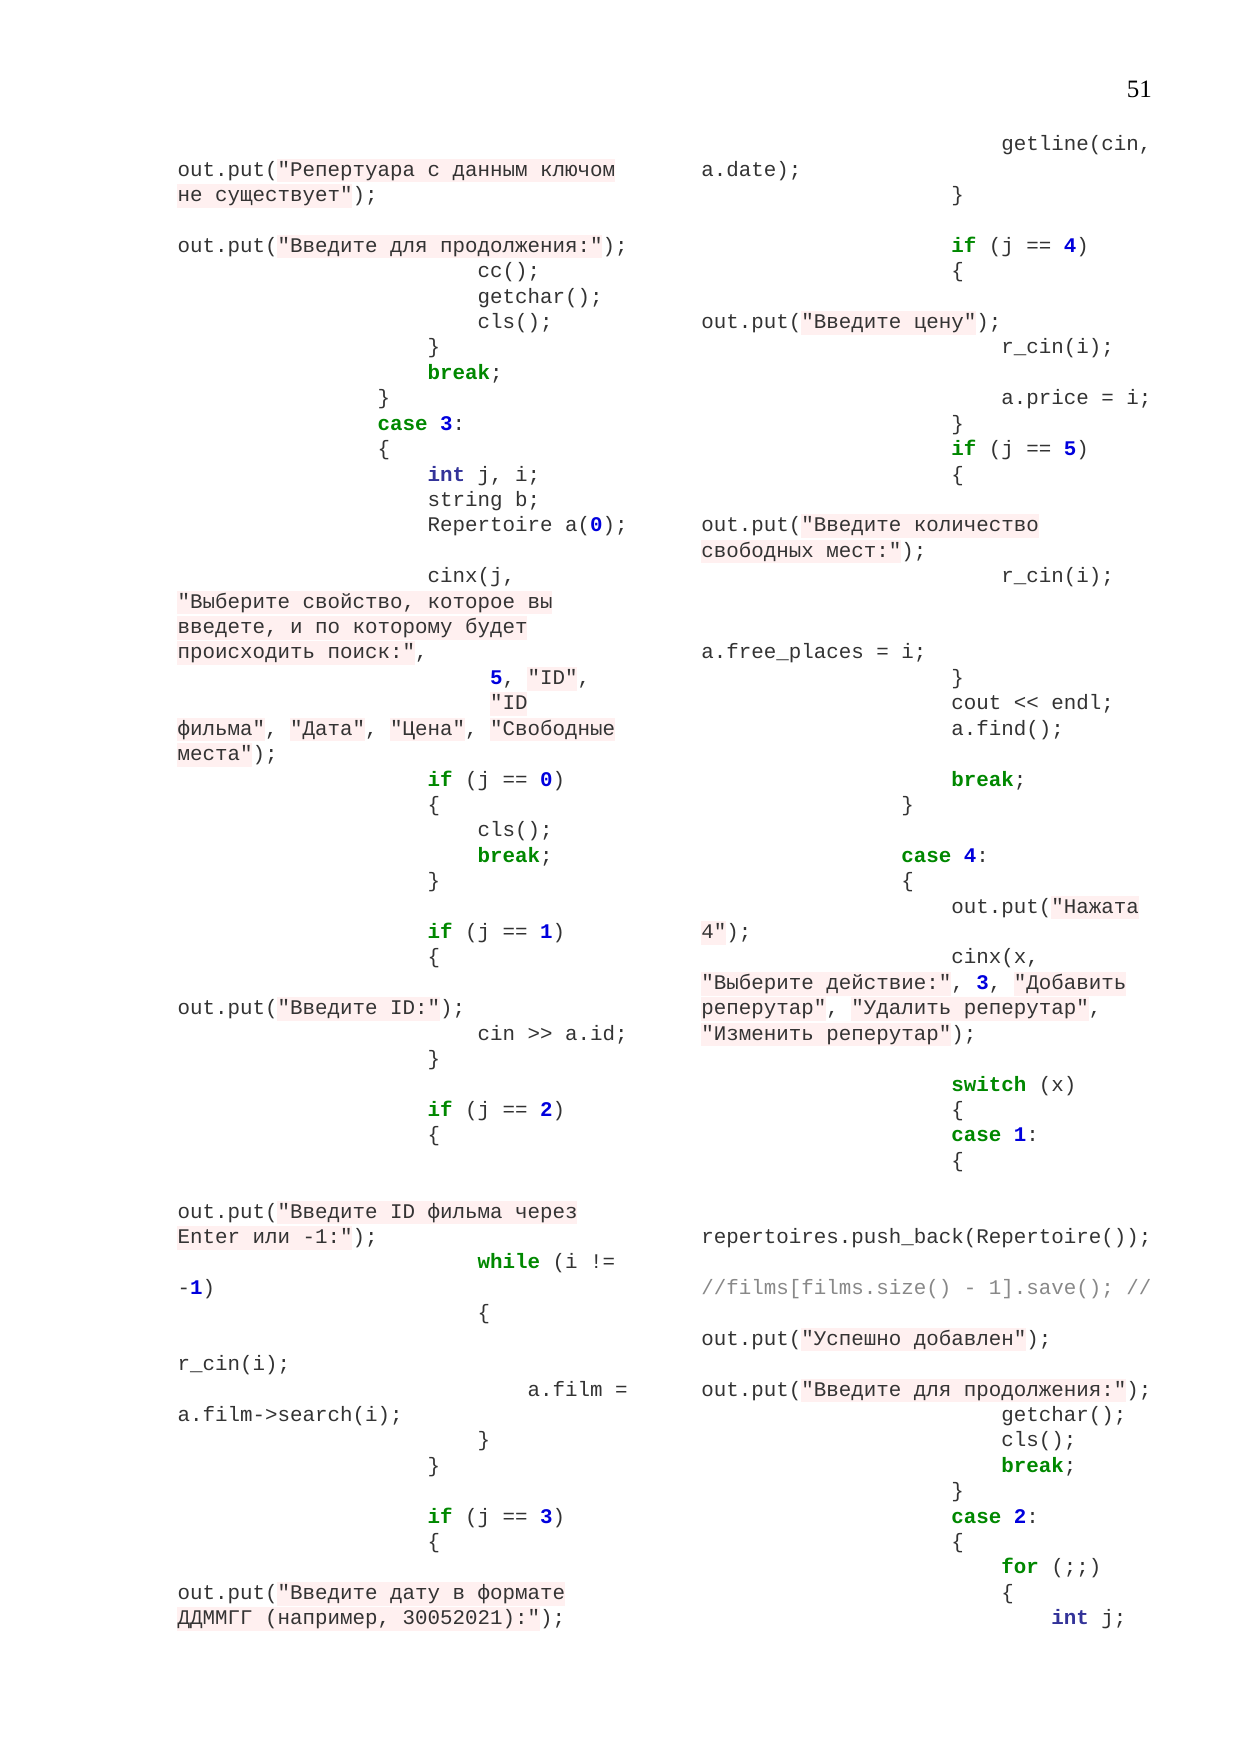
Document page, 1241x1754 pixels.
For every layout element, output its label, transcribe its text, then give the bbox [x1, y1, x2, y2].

text cls(); [177, 818, 627, 843]
text while (i != -1) [177, 1250, 627, 1301]
text if (j == 2) [177, 1097, 627, 1123]
text out.put("Успешно добавлен"); [701, 1301, 1152, 1351]
text int j; [701, 1606, 1152, 1631]
text cls(); [177, 309, 627, 335]
text a.film = a.film->search(i); [177, 1377, 627, 1428]
text } [177, 386, 627, 411]
text out.put("Введите для продолжения:"); [177, 208, 627, 258]
text 5, "ID", [177, 665, 627, 691]
text //films[films.size() - 1].save(); // [701, 1250, 1152, 1301]
text case 1: [701, 1123, 1152, 1148]
text { [701, 258, 1152, 284]
text cout << endl; [701, 691, 1152, 716]
text if (j == 0) [177, 767, 627, 792]
text { [701, 1580, 1152, 1606]
text r_cin(i); [177, 1326, 627, 1377]
text out.put("Нажата 4"); [701, 894, 1152, 945]
text break; [701, 1453, 1152, 1478]
text } [177, 1046, 627, 1072]
text cls(); [701, 1428, 1152, 1453]
text case 4: [701, 843, 1152, 868]
text { [701, 1529, 1152, 1555]
text Repertoire a(0); [177, 513, 627, 538]
text } [701, 665, 1152, 691]
text out.put("Введите для продолжения:"); [701, 1351, 1152, 1402]
text case 2: [701, 1504, 1152, 1529]
text } [701, 182, 1152, 208]
text break; [701, 767, 1152, 792]
text } [701, 1478, 1152, 1504]
text { [177, 1301, 627, 1326]
text getchar(); [701, 1402, 1152, 1428]
text break; [177, 843, 627, 868]
text out.put("Введите цену"); [701, 284, 1152, 335]
text { [177, 945, 627, 970]
text string b; [177, 487, 627, 513]
text a.free_places = i; [701, 614, 1152, 665]
text } [177, 868, 627, 894]
text { [177, 1529, 627, 1555]
text int j, i; [177, 462, 627, 487]
text r_cin(i); [701, 335, 1152, 360]
text r_cin(i); [701, 563, 1152, 589]
text if (j == 4) [701, 233, 1152, 258]
text if (j == 5) [701, 436, 1152, 462]
text { [701, 1148, 1152, 1173]
text { [701, 462, 1152, 487]
text out.put("Введите количество свободных мест:"); [701, 487, 1152, 563]
text { [177, 436, 627, 462]
text { [177, 1123, 627, 1148]
text switch (x) [701, 1072, 1152, 1097]
text } [177, 1428, 627, 1453]
text out.put("Введите дату в формате ДДММГГ (например, 30052021):"); [177, 1555, 627, 1631]
text if (j == 3) [177, 1504, 627, 1529]
text if (j == 1) [177, 919, 627, 945]
text } [177, 335, 627, 360]
text out.put("Введите ID:"); [177, 970, 627, 1021]
text cinx(x, "Выберите действие:", 3, "Добавить реперутар", "Удалить реперутар", "Изменить реперутар"); [701, 945, 1152, 1046]
text case 3: [177, 411, 627, 436]
text cinx(j, "Выберите свойство, которое вы введете, и по которому будет происходить поиск:", [177, 563, 627, 665]
text out.put("Введите ID фильма через Enter или -1:"); [177, 1173, 627, 1250]
text } [701, 411, 1152, 436]
text getline(cin, a.date); [701, 131, 1152, 182]
text for (;;) [701, 1555, 1152, 1580]
text out.put("Репертуара с данным ключом не существует"); [177, 131, 627, 208]
text getchar(); [177, 284, 627, 309]
text cin >> a.id; [177, 1021, 627, 1046]
text } [701, 792, 1152, 818]
text repertoires.push_back(Repertoire()); [701, 1199, 1152, 1250]
text { [177, 792, 627, 818]
text } [177, 1453, 627, 1478]
text { [701, 868, 1152, 894]
text cc(); [177, 258, 627, 284]
text a.price = i; [701, 386, 1152, 411]
text break; [177, 360, 627, 386]
text "ID фильма", "Дата", "Цена", "Свободные места"); [177, 691, 627, 767]
text a.find(); [701, 716, 1152, 741]
text { [701, 1097, 1152, 1123]
